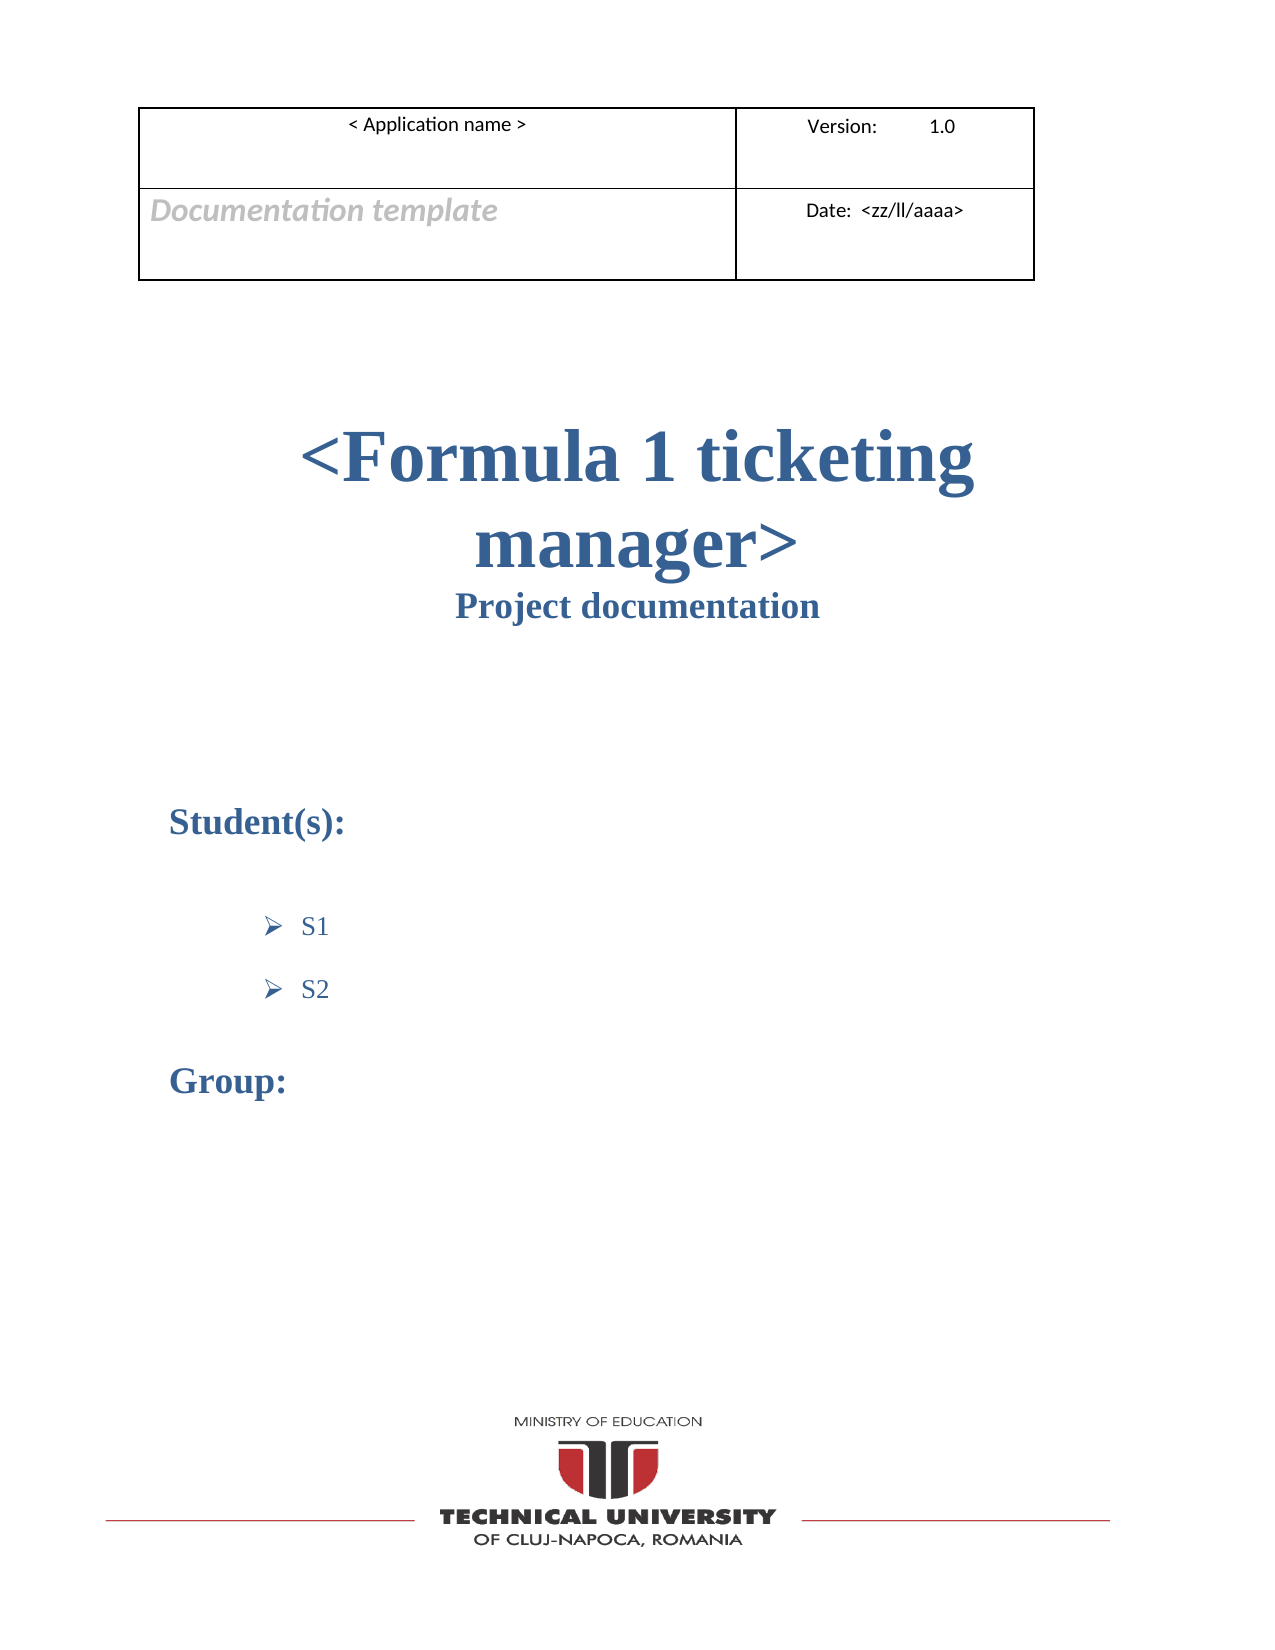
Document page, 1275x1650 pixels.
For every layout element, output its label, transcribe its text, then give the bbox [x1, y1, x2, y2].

title Project documentation [150, 583, 1125, 627]
list S2 [263, 959, 1125, 1014]
text Group: [150, 1058, 1125, 1101]
picture [105, 1417, 1111, 1547]
title Student(s): [150, 799, 1125, 842]
title <Formula 1 ticketing manager> [150, 411, 1125, 583]
list S1 [263, 895, 1125, 951]
